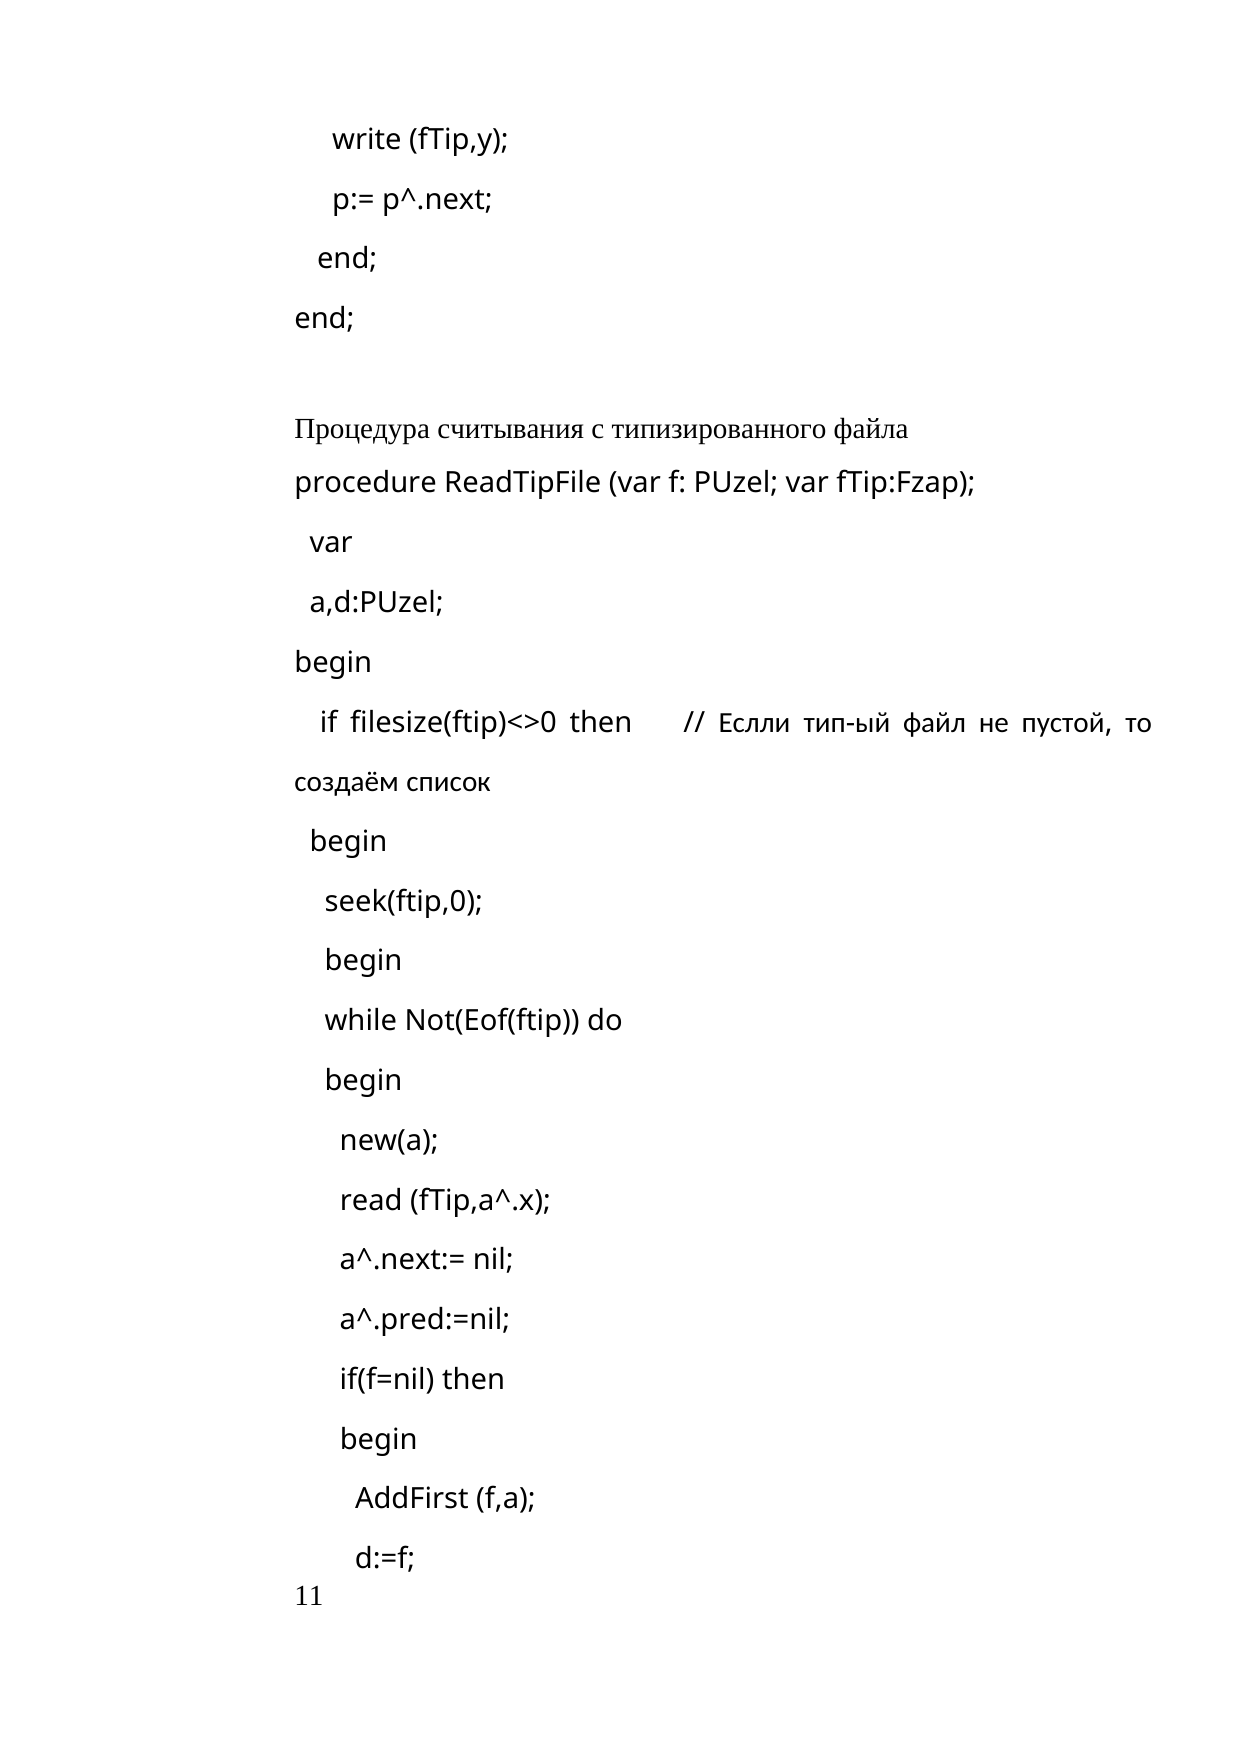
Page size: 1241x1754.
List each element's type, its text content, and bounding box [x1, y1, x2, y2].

text a^.next:= nil; [294, 1239, 1152, 1278]
text while Not(Eof(ftip)) do [294, 999, 1152, 1039]
text AddFirst (f,a); [294, 1478, 1152, 1517]
text begin [294, 940, 1152, 979]
text begin [294, 820, 1152, 860]
text p:= p^.next; [294, 178, 1152, 218]
text var [294, 521, 1152, 561]
text begin [294, 1059, 1152, 1099]
text begin [294, 641, 1152, 681]
text end; [294, 297, 1152, 337]
text if filesize(ftip)<>0 then // Еслли тип-ый файл не пустой, то создаём список [294, 701, 1152, 800]
text end; [294, 238, 1152, 277]
text write (fTip,y); [294, 118, 1152, 158]
text new(a); [294, 1119, 1152, 1159]
text read (fTip,a^.x); [294, 1179, 1152, 1218]
text a^.pred:=nil; [294, 1298, 1152, 1338]
text procedure ReadTipFile (var f: PUzel; var fTip:Fzap); [294, 462, 1152, 501]
text seek(ftip,0); [294, 880, 1152, 919]
text if(f=nil) then [294, 1358, 1152, 1398]
text d:=f; [294, 1538, 1152, 1577]
text Процедура считывания с типизированного файла [176, 411, 1152, 444]
text a,d:PUzel; [294, 581, 1152, 621]
text begin [294, 1418, 1152, 1458]
